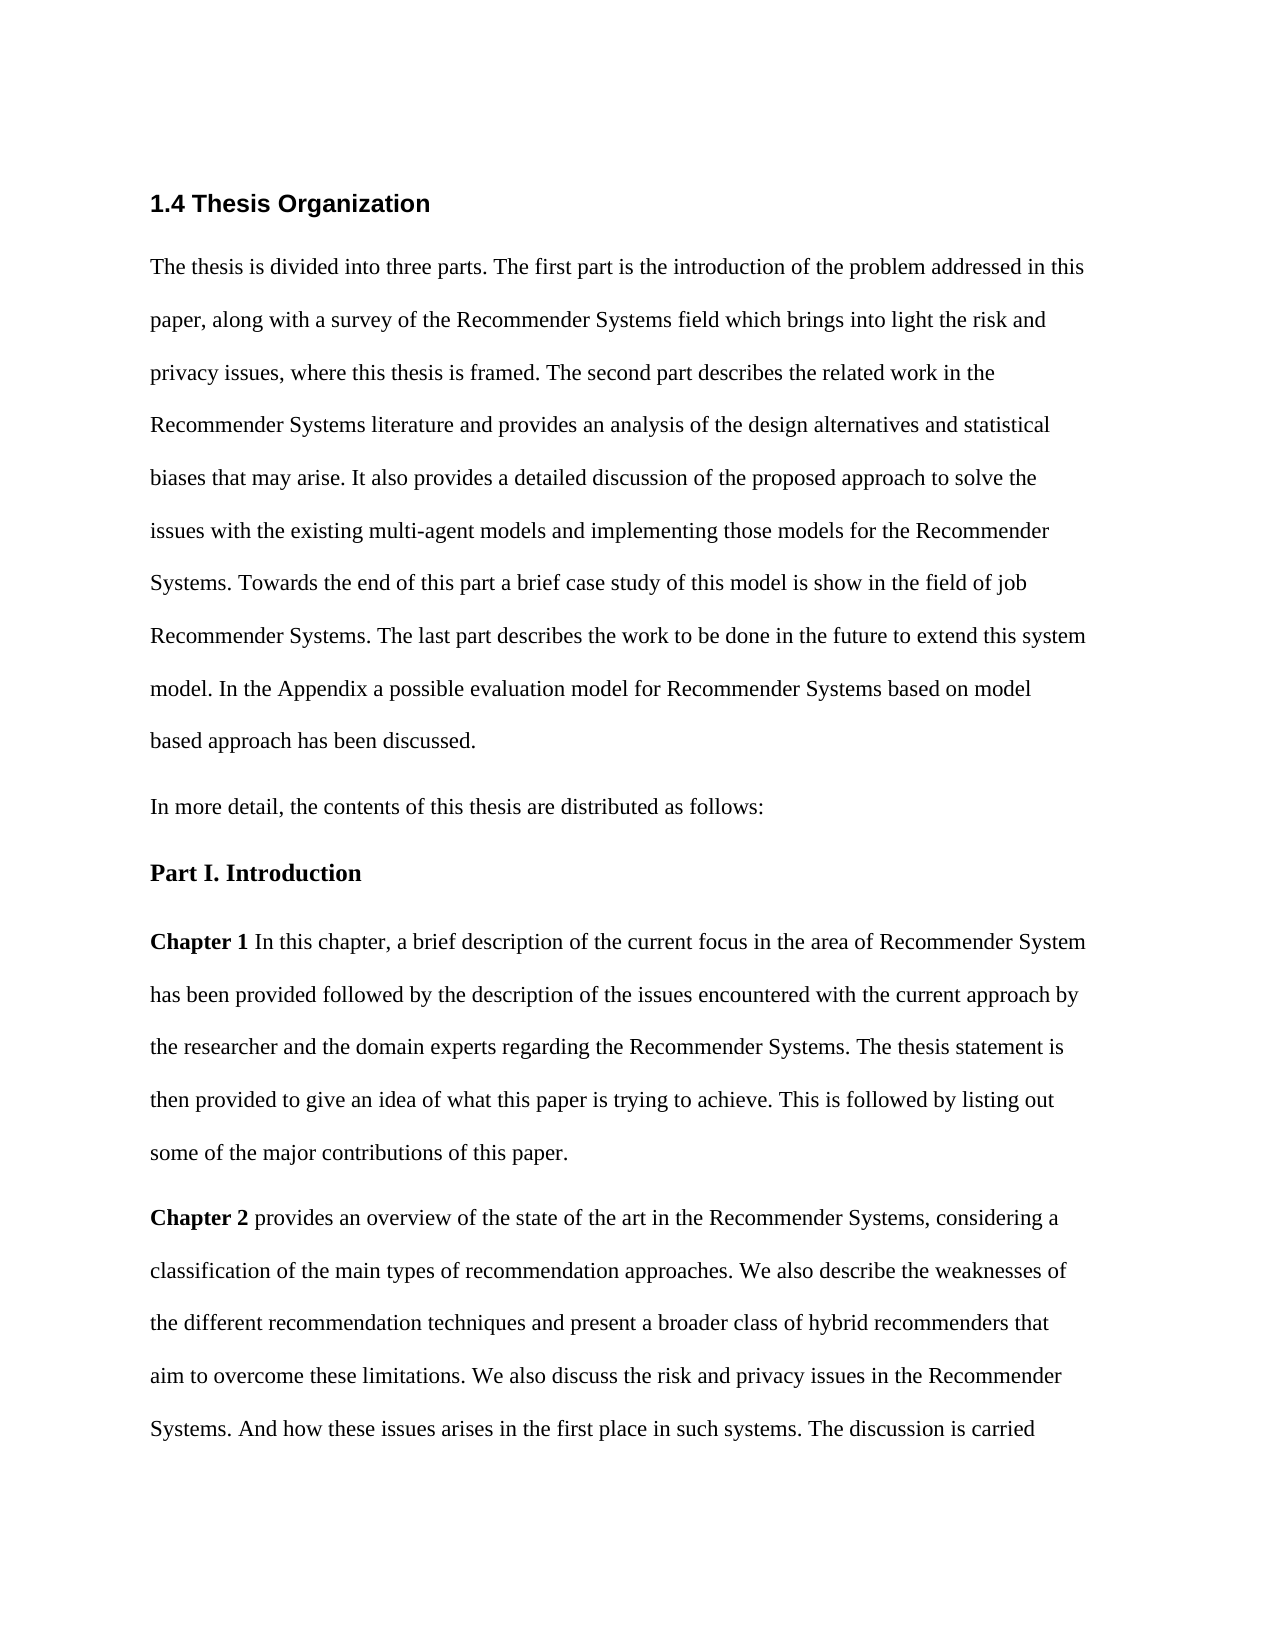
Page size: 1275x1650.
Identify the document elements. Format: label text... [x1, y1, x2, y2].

text Chapter 1 In this chapter, a brief description of the current focus in the area of Recommender System has been provided followed by the description of the issues encountered with the current approach by the researcher and the domain experts regarding the Recommender Systems. The thesis statement is then provided to give an idea of what this paper is trying to achieve. This is followed by listing out some of the major contributions of this paper. [150, 928, 1087, 1165]
text In more detail, the contents of this thesis are distributed as follows: [150, 793, 1087, 819]
subtitle Thesis Organization [150, 189, 1087, 218]
text The thesis is divided into three parts. The first part is the introduction of the problem addressed in this paper, along with a survey of the Recommender Systems field which brings into light the risk and privacy issues, where this thesis is framed. The second part describes the related work in the Recommender Systems literature and provides an analysis of the design alternatives and statistical biases that may arise. It also provides a detailed discussion of the proposed approach to solve the issues with the existing multi-agent models and implementing those models for the Recommender Systems. Towards the end of this part a brief case study of this model is show in the field of job Recommender Systems. The last part describes the work to be done in the future to extend this system model. In the Appendix a possible evaluation model for Recommender Systems based on model based approach has been discussed. [150, 253, 1087, 754]
text Part I. Introduction [150, 858, 1087, 887]
